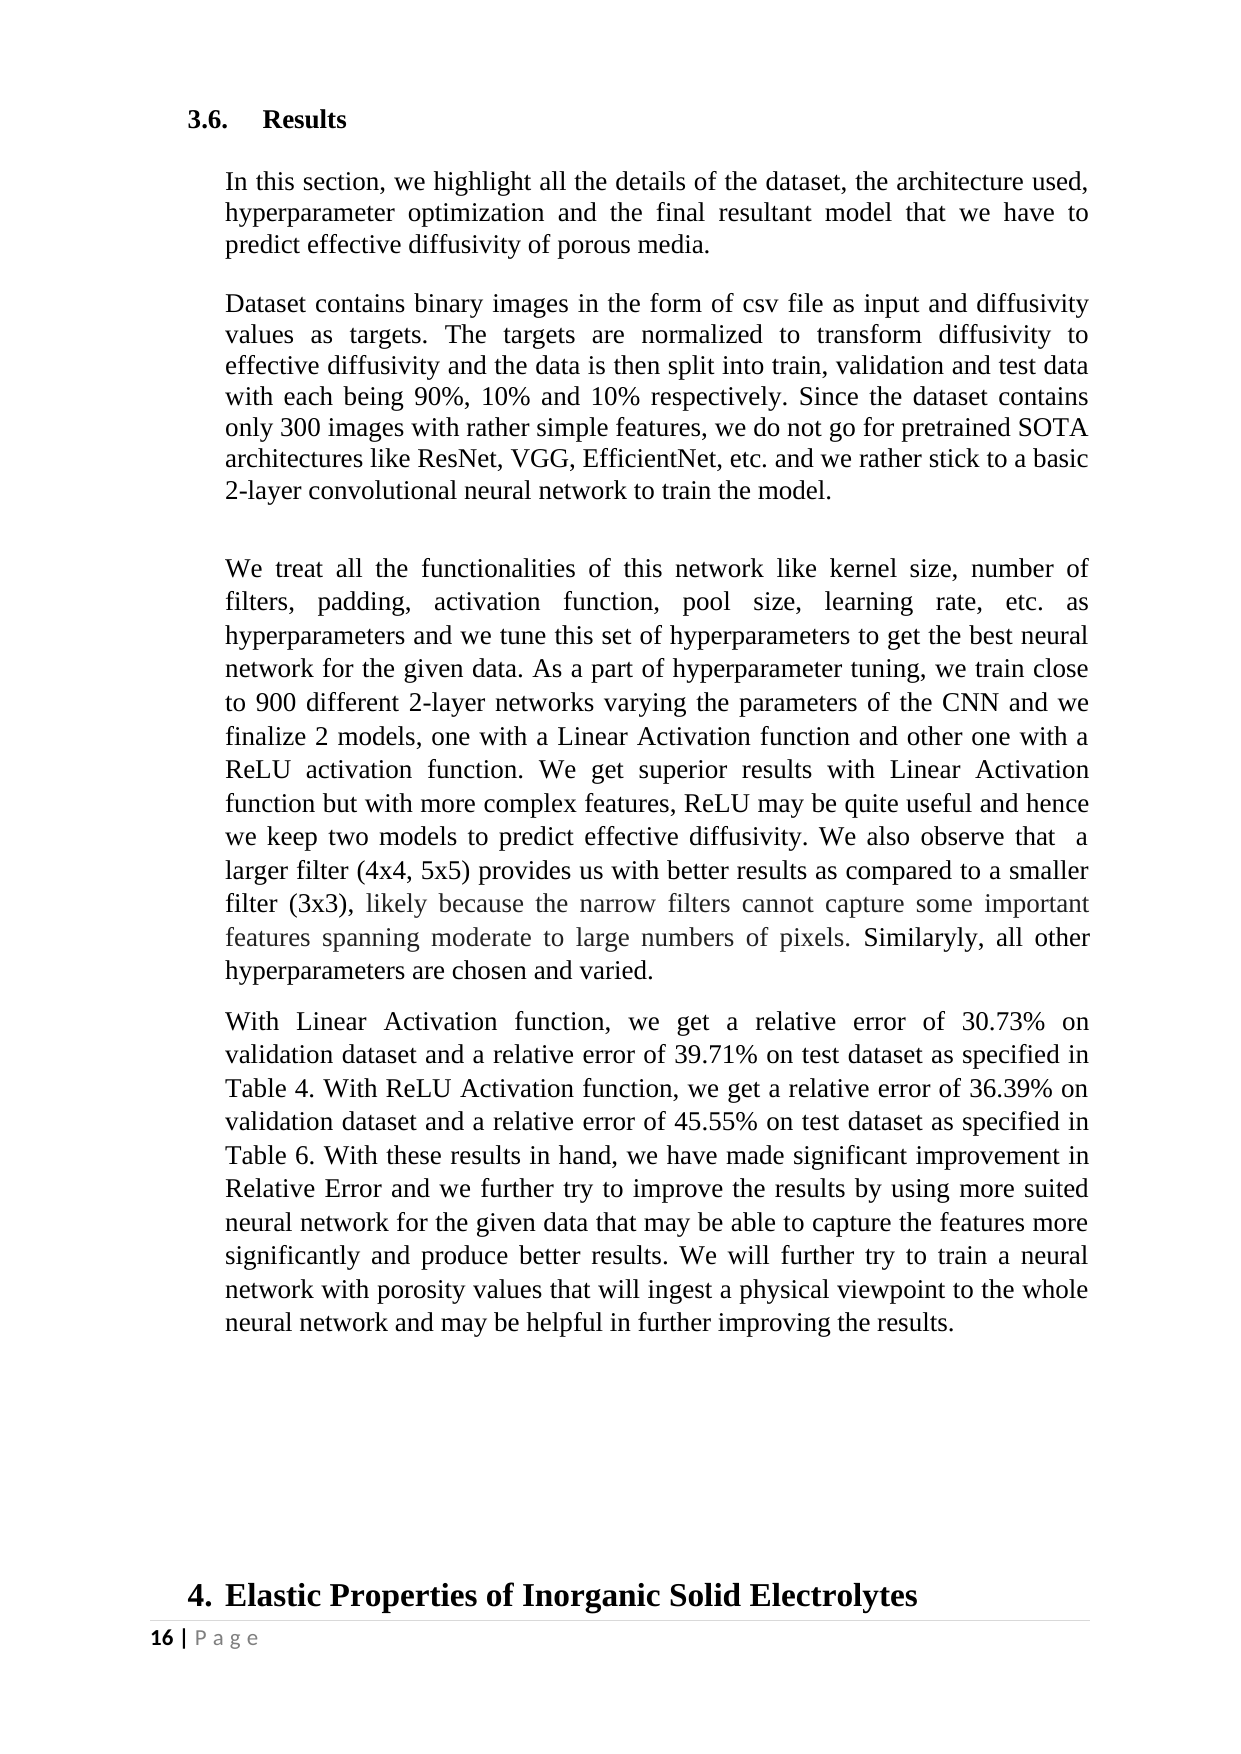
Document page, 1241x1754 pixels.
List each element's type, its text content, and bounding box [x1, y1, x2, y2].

text Dataset contains binary images in the form of csv file as input and diffusivity values as targets. The targets are normalized to transform diffusivity to effective diffusivity and the data is then split into train, validation and test data with each being 90%, 10% and 10% respectively. Since the dataset contains only 300 images with rather simple features, we do not go for pretrained SOTA architectures like ResNet, VGG, EfficientNet, etc. and we rather stick to a basic 2-layer convolutional neural network to train the model. [225, 287, 1090, 505]
list Elastic Properties of Inorganic Solid Electrolytes [187, 1575, 1090, 1613]
text We treat all the functionalities of this network like kernel size, number of filters, padding, activation function, pool size, learning rate, etc. as hyperparameters and we tune this set of hyperparameters to get the best neural network for the given data. As a part of hyperparameter tuning, we train close to 900 different 2-layer networks varying the parameters of the CNN and we finalize 2 models, one with a Linear Activation function and other one with a ReLU activation function. We get superior results with Linear Activation function but with more complex features, ReLU may be quite useful and hence we keep two models to predict effective diffusivity. We also observe that a larger filter (4x4, 5x5) provides us with better results as compared to a smaller filter (3x3), likely because the narrow filters cannot capture some important features spanning moderate to large numbers of pixels. Similaryly, all other hyperparameters are chosen and varied. [225, 552, 1090, 986]
text In this section, we highlight all the details of the dataset, the architecture used, hyperparameter optimization and the final resultant model that we have to predict effective diffusivity of porous media. [225, 165, 1090, 259]
list Results [187, 103, 1090, 134]
text With Linear Activation function, we get a relative error of 30.73% on validation dataset and a relative error of 39.71% on test dataset as specified in Table 4. With ReLU Activation function, we get a relative error of 36.39% on validation dataset and a relative error of 45.55% on test dataset as specified in Table 6. With these results in hand, we have made significant improvement in Relative Error and we further try to improve the results by using more suited neural network for the given data that may be able to capture the features more significantly and produce better results. We will further try to train a neural network with porosity values that will ingest a physical viewpoint to the whole neural network and may be helpful in further improving the results. [225, 1005, 1090, 1338]
